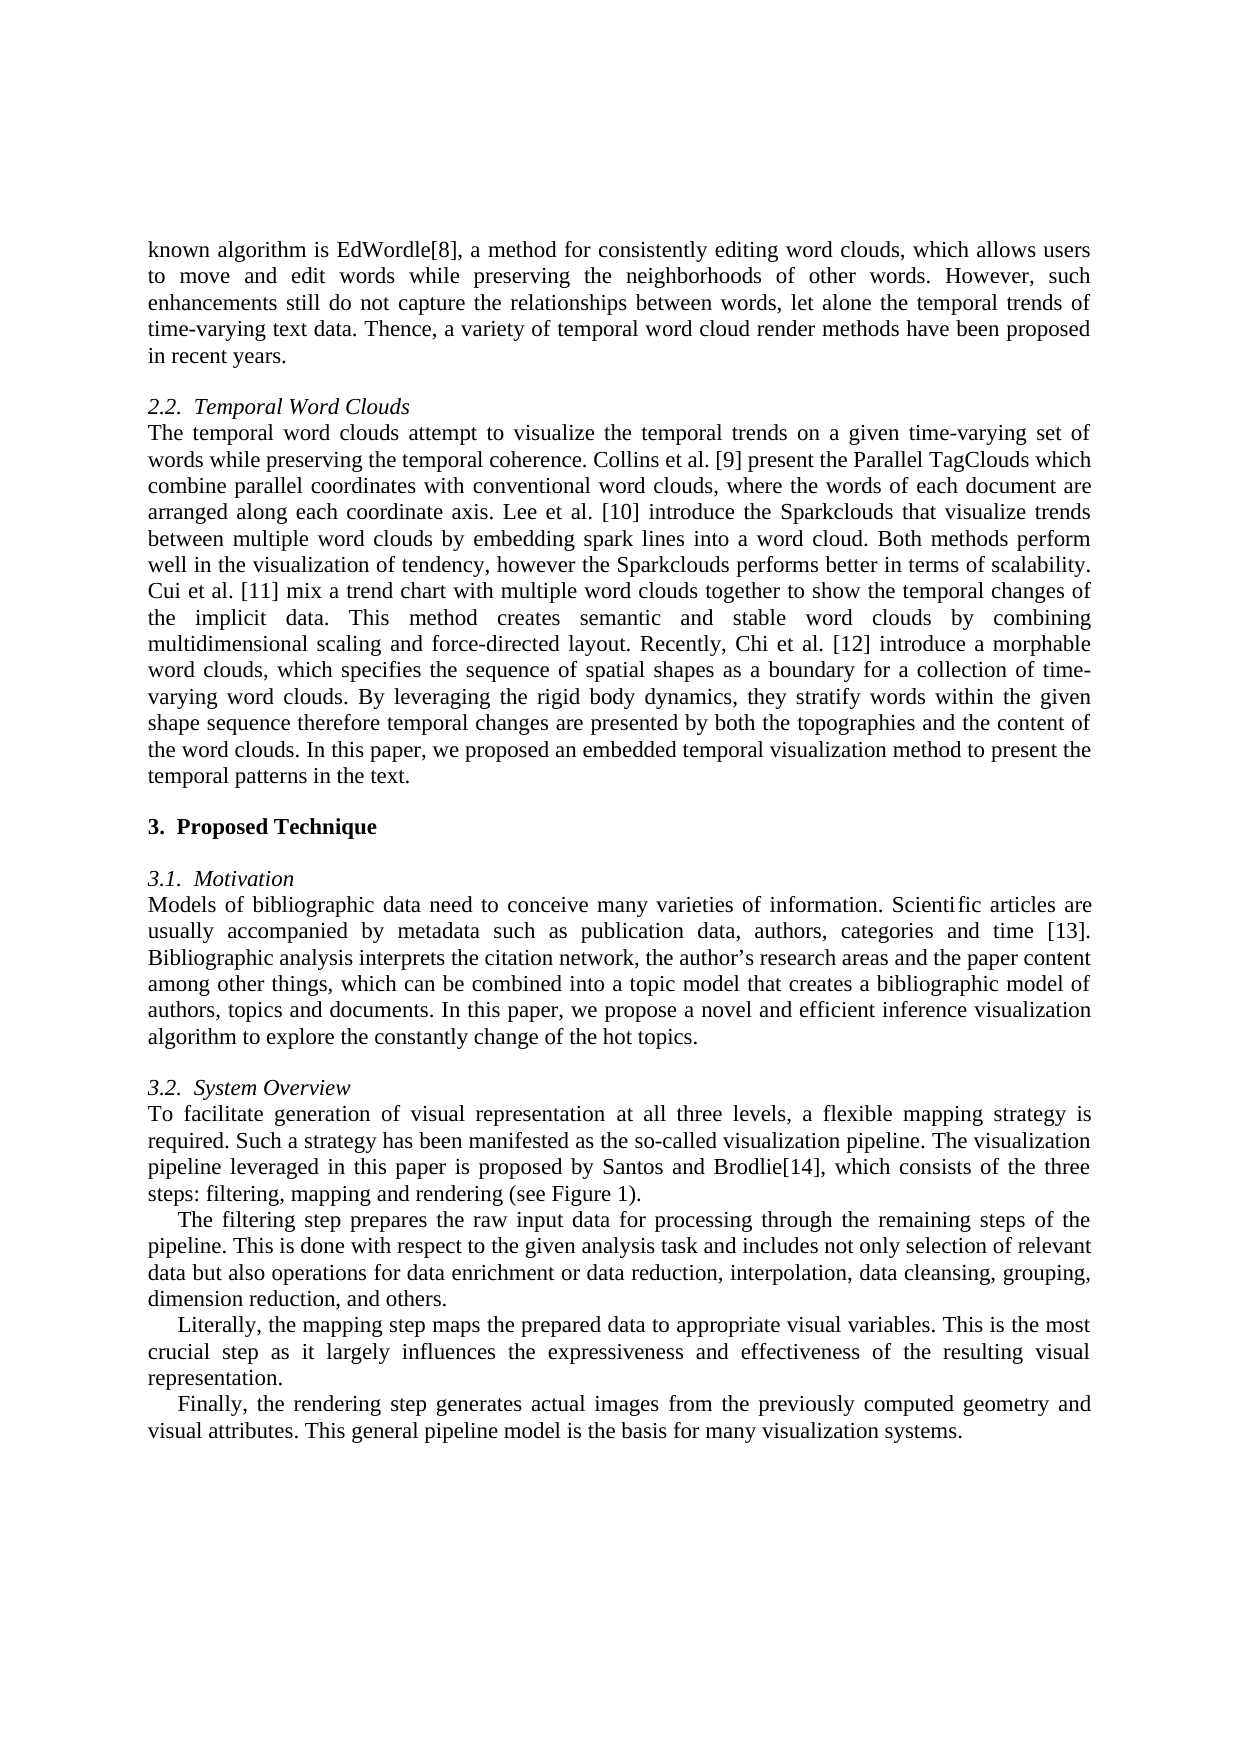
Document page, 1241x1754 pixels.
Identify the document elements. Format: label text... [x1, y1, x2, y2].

text Proposed Technique [148, 813, 1092, 840]
text Finally, the rendering step generates actual images from the previously computed geometry and visual attributes. This general pipeline model is the basis for many visualization systems. [148, 1390, 1092, 1443]
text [148, 236, 1092, 368]
subtitle Temporal Word Clouds [148, 393, 1092, 419]
subtitle Motivation [148, 865, 1092, 891]
text To facilitate generation of visual representation at all three levels, a flexible mapping strategy is required. Such a strategy has been manifested as the so-called visualization pipeline. The visualization pipeline leveraged in this paper is proposed by Santos and Brodlie[14], which consists of the three steps: filtering, mapping and rendering (see Figure 1). [148, 1101, 1092, 1206]
text The temporal word clouds attempt to visualize the temporal trends on a given time-varying set of words while preserving the temporal coherence. Collins et al. [9] present the Parallel TagClouds which combine parallel coordinates with conventional word clouds, where the words of each document are arranged along each coordinate axis. Lee et al. [10] introduce the Sparkclouds that visualize trends between multiple word clouds by embedding spark lines into a word cloud. Both methods perform well in the visualization of tendency, however the Sparkclouds performs better in terms of scalability. Cui et al. [11] mix a trend chart with multiple word clouds together to show the temporal changes of the implicit data. This method creates semantic and stable word clouds by combining multidimensional scaling and force-directed layout. Recently, Chi et al. [12] introduce a morphable word clouds, which specifies the sequence of spatial shapes as a boundary for a collection of time-varying word clouds. By leveraging the rigid body dynamics, they stratify words within the given shape sequence therefore temporal changes are presented by both the topographies and the content of the word clouds. In this paper, we proposed an embedded temporal visualization method to present the temporal patterns in the text. [148, 419, 1092, 788]
text Models of bibliographic data need to conceive many varieties of information. Scientific articles are usually accompanied by metadata such as publication data, authors, categories and time [13]. Bibliographic analysis interprets the citation network, the author’s research areas and the paper content among other things, which can be combined into a topic model that creates a bibliographic model of authors, topics and documents. In this paper, we propose a novel and efficient inference visualization algorithm to explore the constantly change of the hot topics. [148, 891, 1092, 1049]
text The filtering step prepares the raw input data for processing through the remaining steps of the pipeline. This is done with respect to the given analysis task and includes not only selection of relevant data but also operations for data enrichment or data reduction, interpolation, data cleansing, grouping, dimension reduction, and others. [148, 1206, 1092, 1311]
text Literally, the mapping step maps the prepared data to appropriate visual variables. This is the most crucial step as it largely influences the expressiveness and effectiveness of the resulting visual representation. [148, 1311, 1092, 1390]
subtitle System Overview [148, 1074, 1092, 1101]
